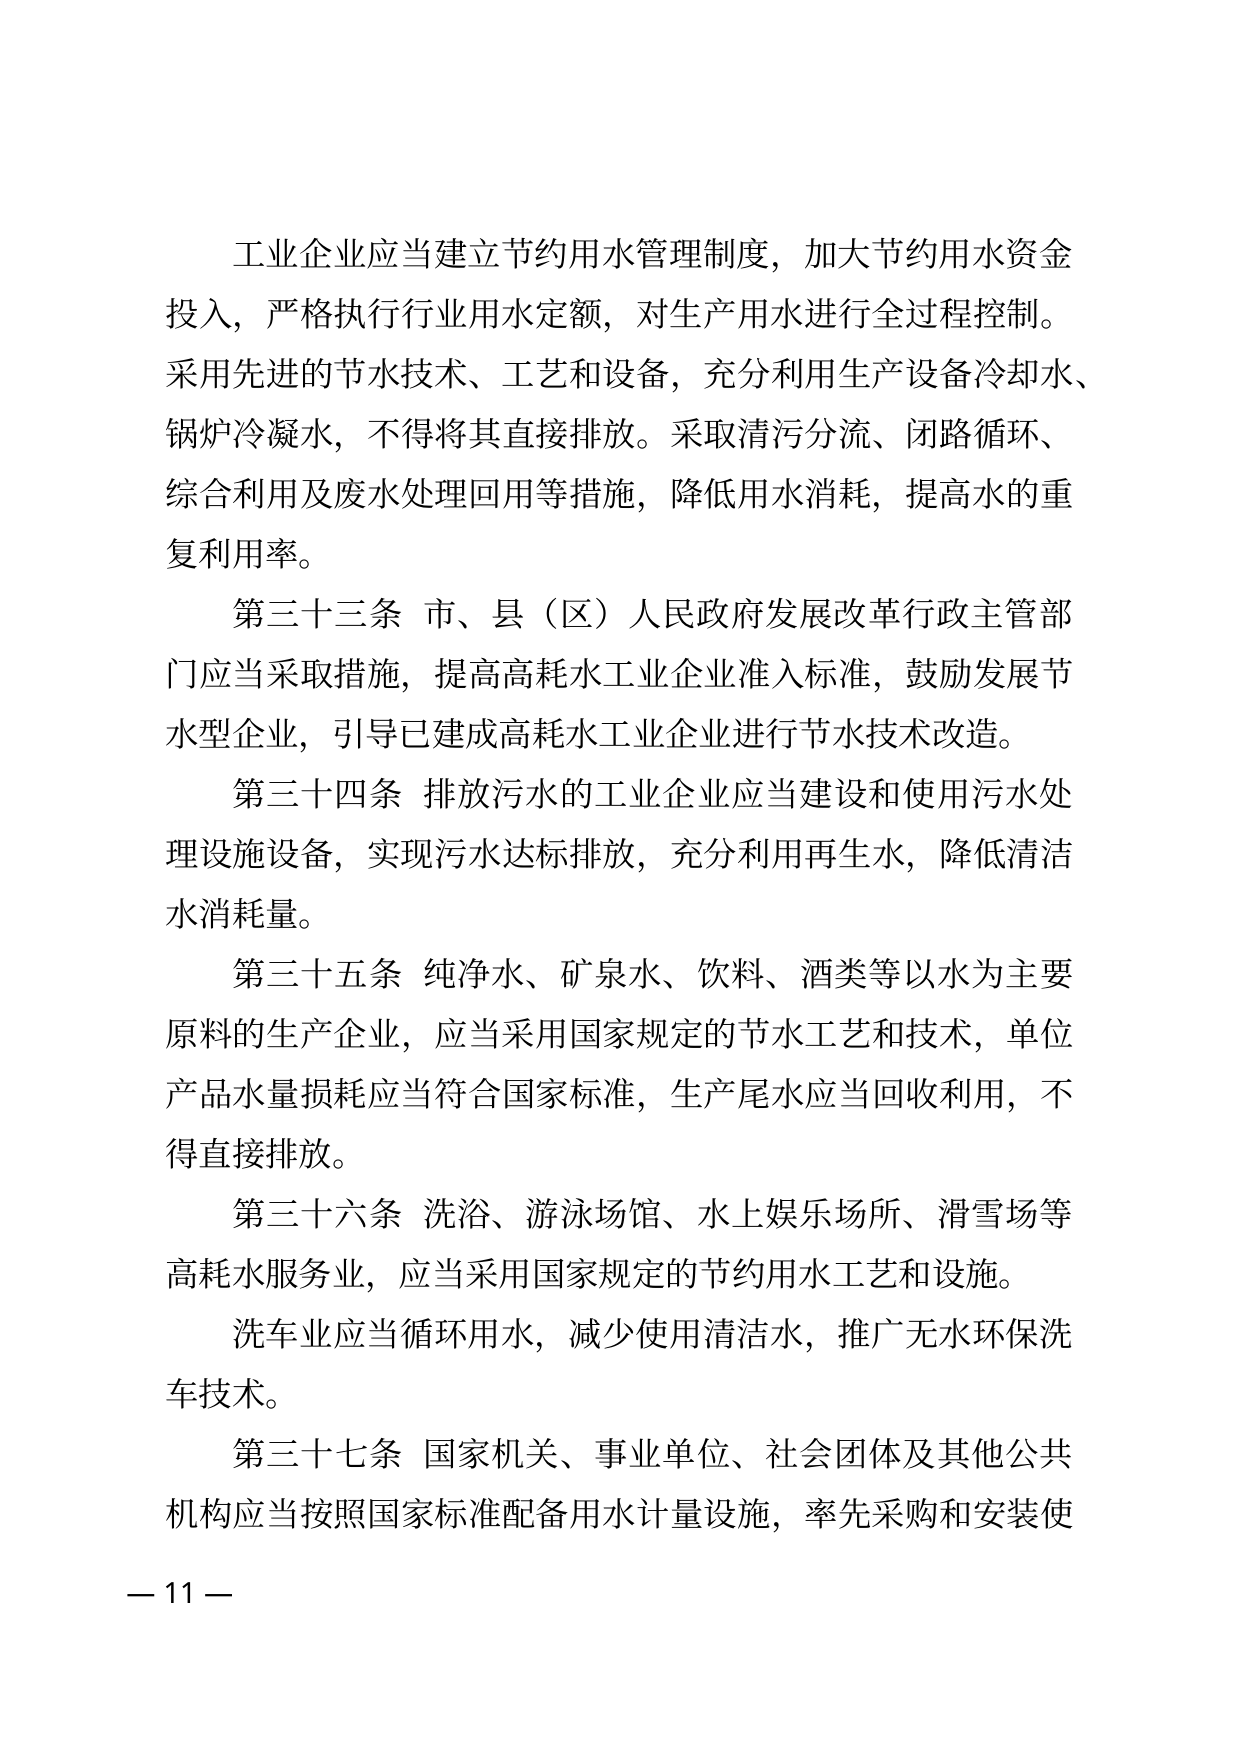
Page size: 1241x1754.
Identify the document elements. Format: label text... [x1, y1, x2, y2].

text 第三十四条 排放污水的工业企业应当建设和使用污水处理设施设备，实现污水达标排放，充分利用再生水，降低清洁水消耗量。 [165, 758, 1075, 938]
text 第三十五条 纯净水、矿泉水、饮料、酒类等以水为主要原料的生产企业，应当采用国家规定的节水工艺和技术，单位产品水量损耗应当符合国家标准，生产尾水应当回收利用，不得直接排放。 [165, 938, 1075, 1178]
text 第三十六条 洗浴、游泳场馆、水上娱乐场所、滑雪场等高耗水服务业，应当采用国家规定的节约用水工艺和设施。 [165, 1178, 1075, 1298]
text 工业企业应当建立节约用水管理制度，加大节约用水资金投入，严格执行行业用水定额，对生产用水进行全过程控制。采用先进的节水技术、工艺和设备，充分利用生产设备冷却水、锅炉冷凝水，不得将其直接排放。采取清污分流、闭路循环、综合利用及废水处理回用等措施，降低用水消耗，提高水的重复利用率。 [165, 218, 1075, 578]
text 第三十三条 市、县（区）人民政府发展改革行政主管部门应当采取措施，提高高耗水工业企业准入标准，鼓励发展节水型企业，引导已建成高耗水工业企业进行节水技术改造。 [165, 578, 1075, 758]
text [165, 1418, 1075, 1538]
text 洗车业应当循环用水，减少使用清洁水，推广无水环保洗车技术。 [165, 1298, 1075, 1418]
